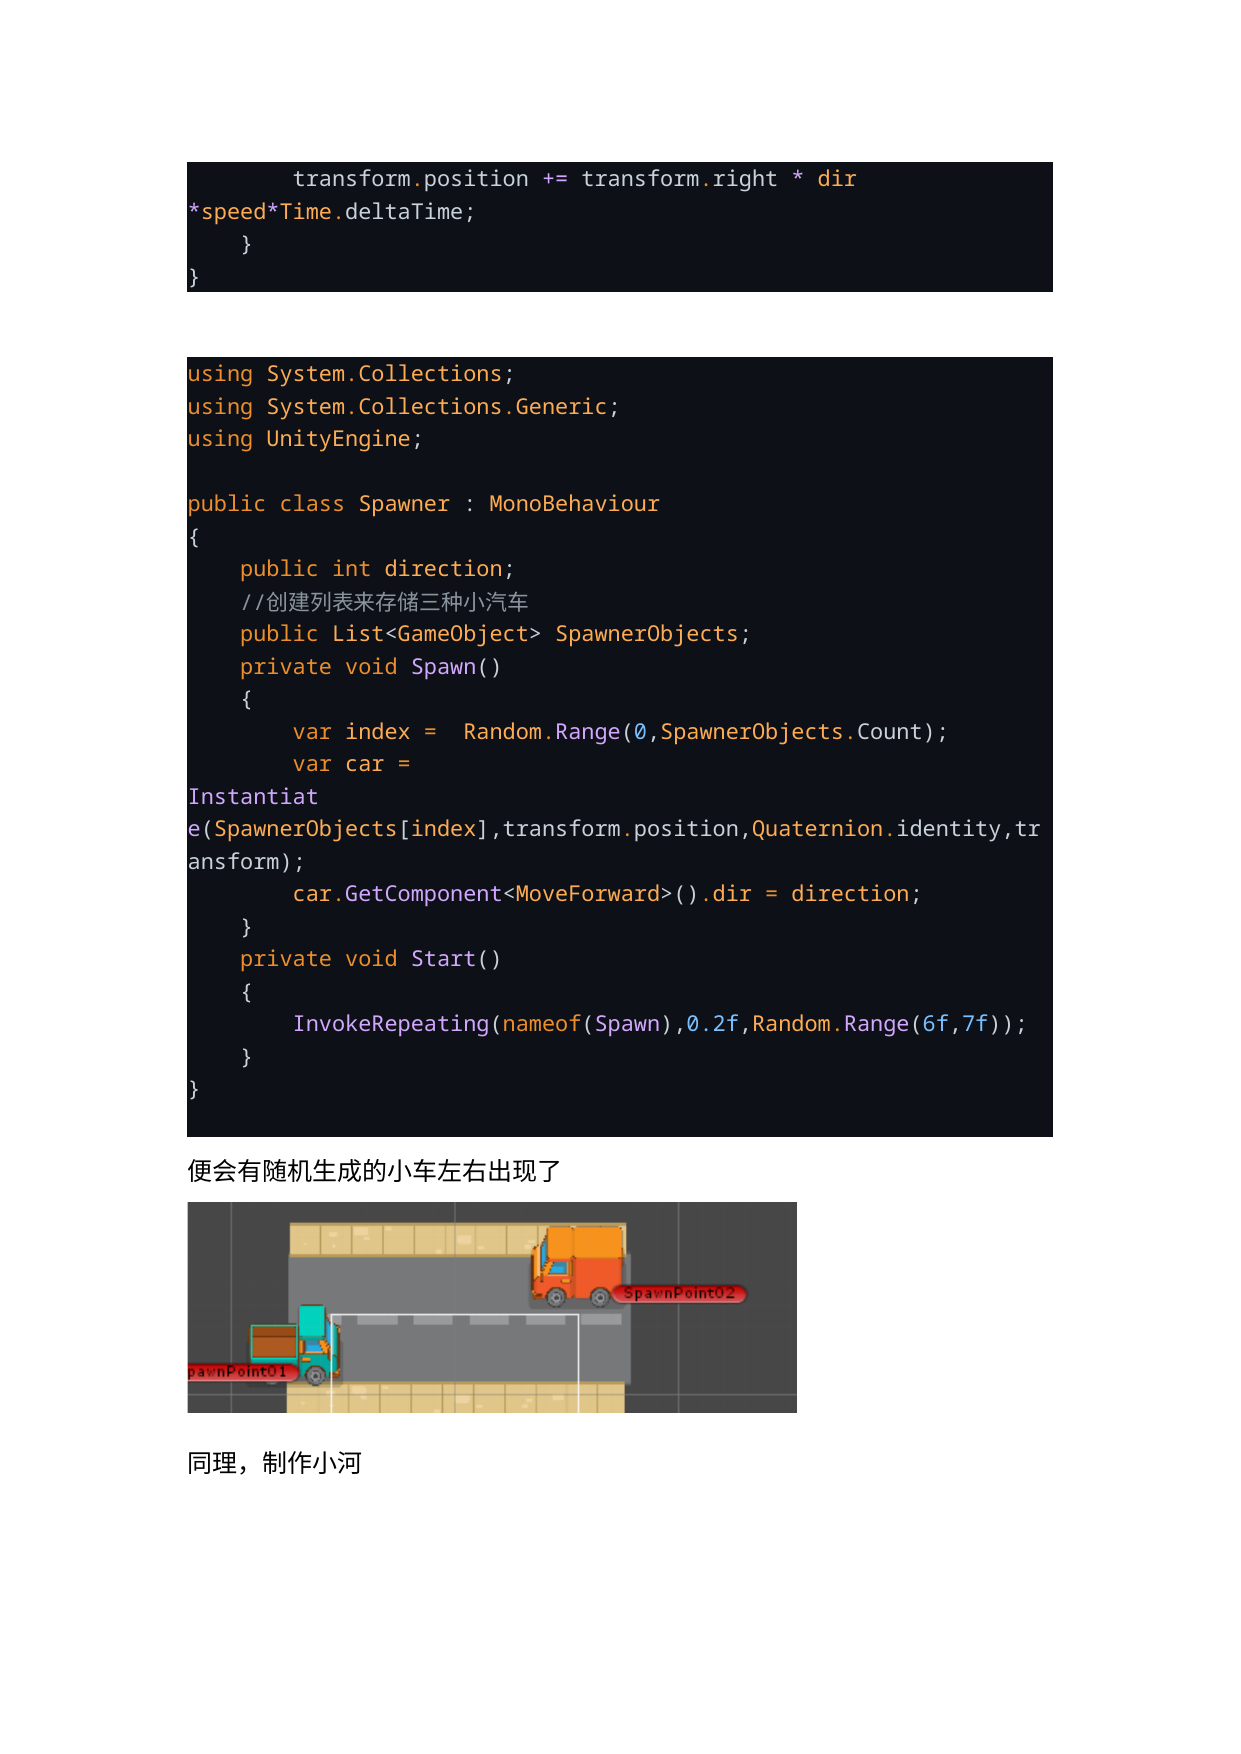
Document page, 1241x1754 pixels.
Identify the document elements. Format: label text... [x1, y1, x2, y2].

text } [187, 1072, 1053, 1104]
text public class Spawner : MonoBehaviour [187, 487, 1053, 519]
picture [187, 1202, 797, 1413]
text //创建列表来存储三种小汽车 [187, 584, 1053, 617]
text public int direction; [187, 552, 1053, 584]
text var index = Random.Range(0,SpawnerObjects.Count); [187, 714, 1053, 747]
text private void Spawn() [187, 649, 1053, 682]
text } [187, 909, 1053, 942]
text { [187, 682, 1053, 714]
text { [187, 519, 1053, 552]
text private void Start() [187, 942, 1053, 974]
text InvokeRepeating(nameof(Spawn),0.2f,Random.Range(6f,7f)); [187, 1007, 1053, 1039]
text } [187, 1039, 1053, 1072]
text public List<GameObject> SpawnerObjects; [187, 617, 1053, 649]
text var car = Instantiate(SpawnerObjects[index],transform.position,Quaternion.identity,transform); [187, 747, 1053, 877]
text } [187, 227, 1053, 259]
text } [187, 259, 1053, 292]
text { [187, 974, 1053, 1007]
text transform.position += transform.right * dir *speed*Time.deltaTime; [187, 162, 1053, 227]
text 便会有随机生成的小车左右出现了 [187, 1137, 1053, 1202]
text using System.Collections; [187, 357, 1053, 389]
text using UnityEngine; [187, 422, 1053, 454]
text 同理，制作小河 [187, 1429, 1053, 1494]
text using System.Collections.Generic; [187, 389, 1053, 422]
text car.GetComponent<MoveForward>().dir = direction; [187, 877, 1053, 909]
